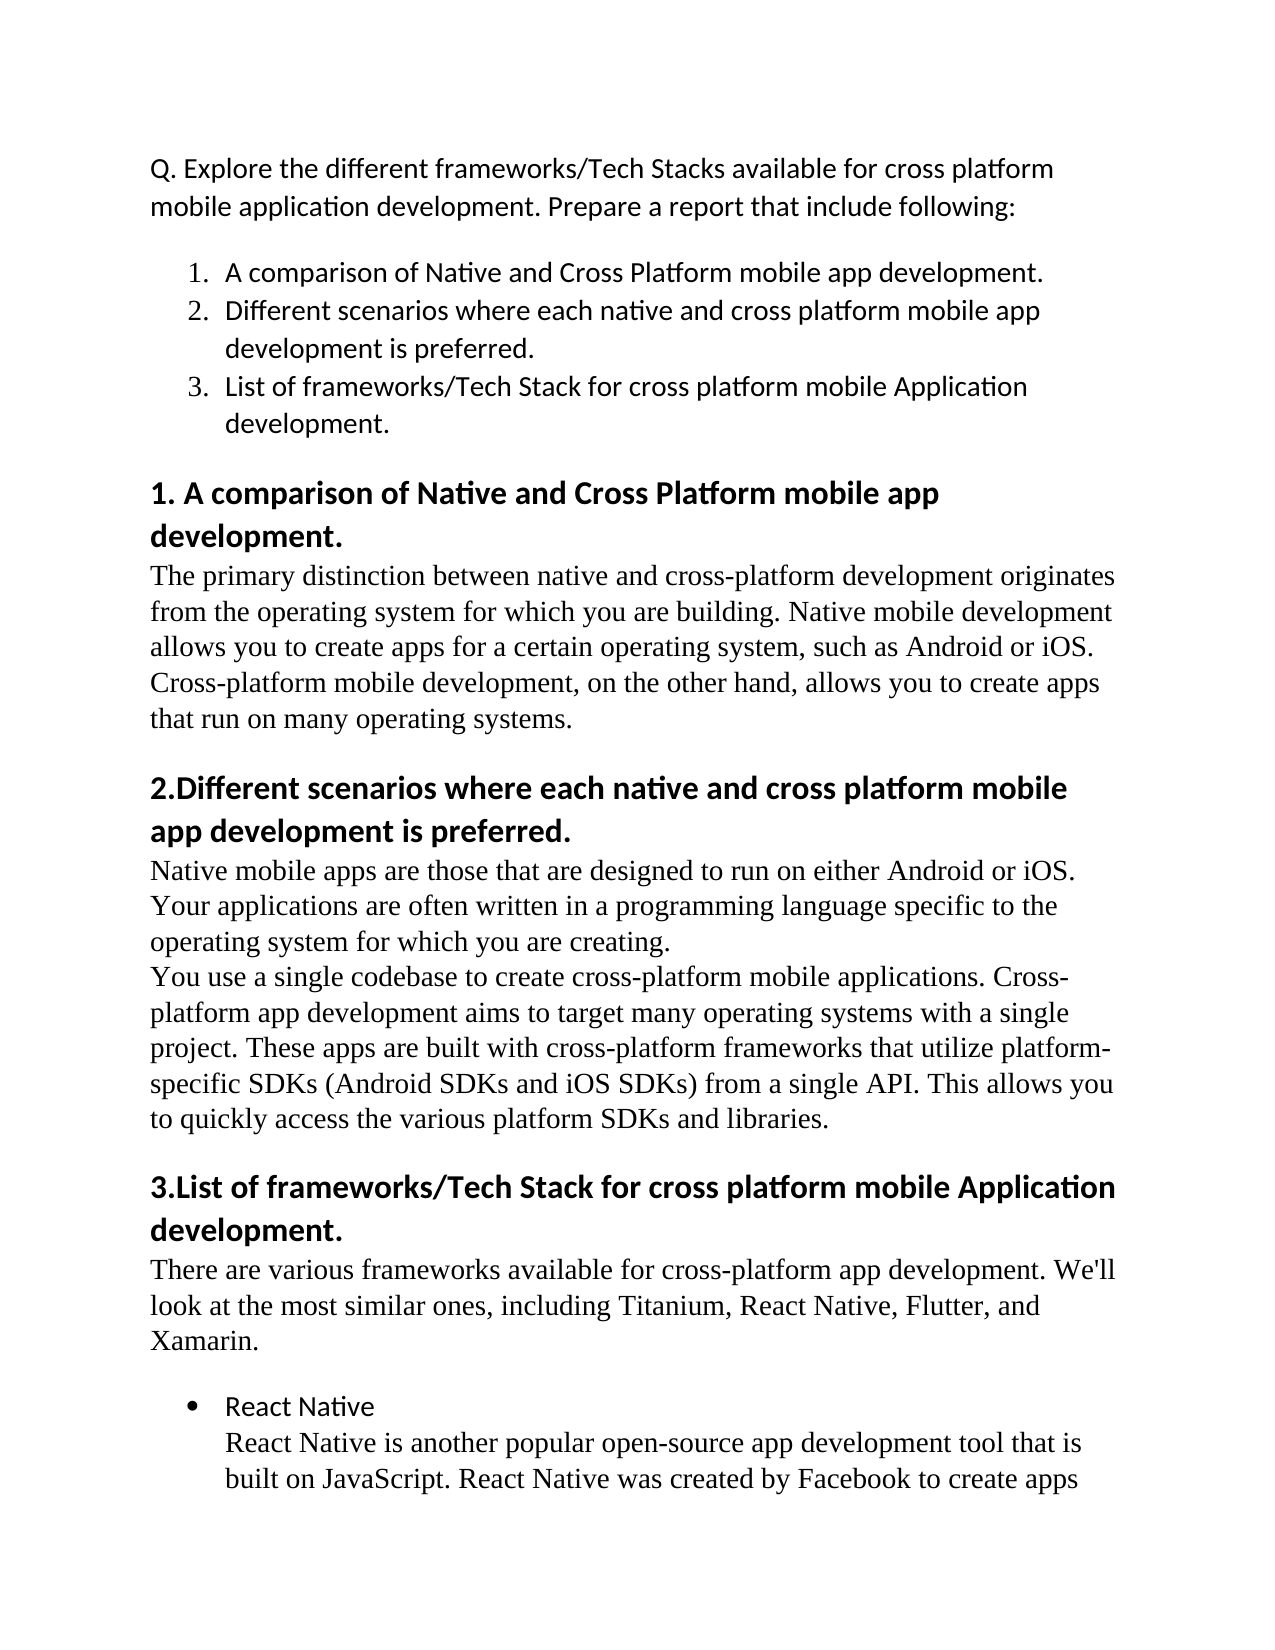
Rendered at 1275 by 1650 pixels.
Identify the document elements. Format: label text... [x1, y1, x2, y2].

text 3.List of frameworks/Tech Stack for cross platform mobile Application development. There are various frameworks available for cross-platform app development. We'll look at the most similar ones, including Titanium, React Native, Flutter, and Xamarin. [150, 1166, 1125, 1357]
text 2.Different scenarios where each native and cross platform mobile app development is preferred. Native mobile apps are those that are designed to run on either Android or iOS. Your applications are often written in a programming language specific to the operating system for which you are creating. You use a single codebase to create cross-platform mobile applications. Cross-platform app development aims to target many operating systems with a single project. These apps are built with cross-platform frameworks that utilize platform-specific SDKs (Android SDKs and iOS SDKs) from a single API. This allows you to quickly access the various platform SDKs and libraries. [150, 767, 1125, 1135]
text 1. A comparison of Native and Cross Platform mobile app development. The primary distinction between native and cross-platform development originates from the operating system for which you are building. Native mobile development allows you to create apps for a certain operating system, such as Android or iOS. Cross-platform mobile development, on the other hand, allows you to create apps that run on many operating systems. [150, 472, 1125, 736]
list Different scenarios where each native and cross platform mobile app development is preferred. [187, 292, 1125, 366]
list List of frameworks/Tech Stack for cross platform mobile Application development. [187, 368, 1125, 441]
text Q. Explore the different frameworks/Tech Stacks available for cross platform mobile application development. Prepare a report that include following: [150, 150, 1125, 223]
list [187, 1388, 1125, 1494]
list A comparison of Native and Cross Platform mobile app development. [187, 254, 1125, 290]
